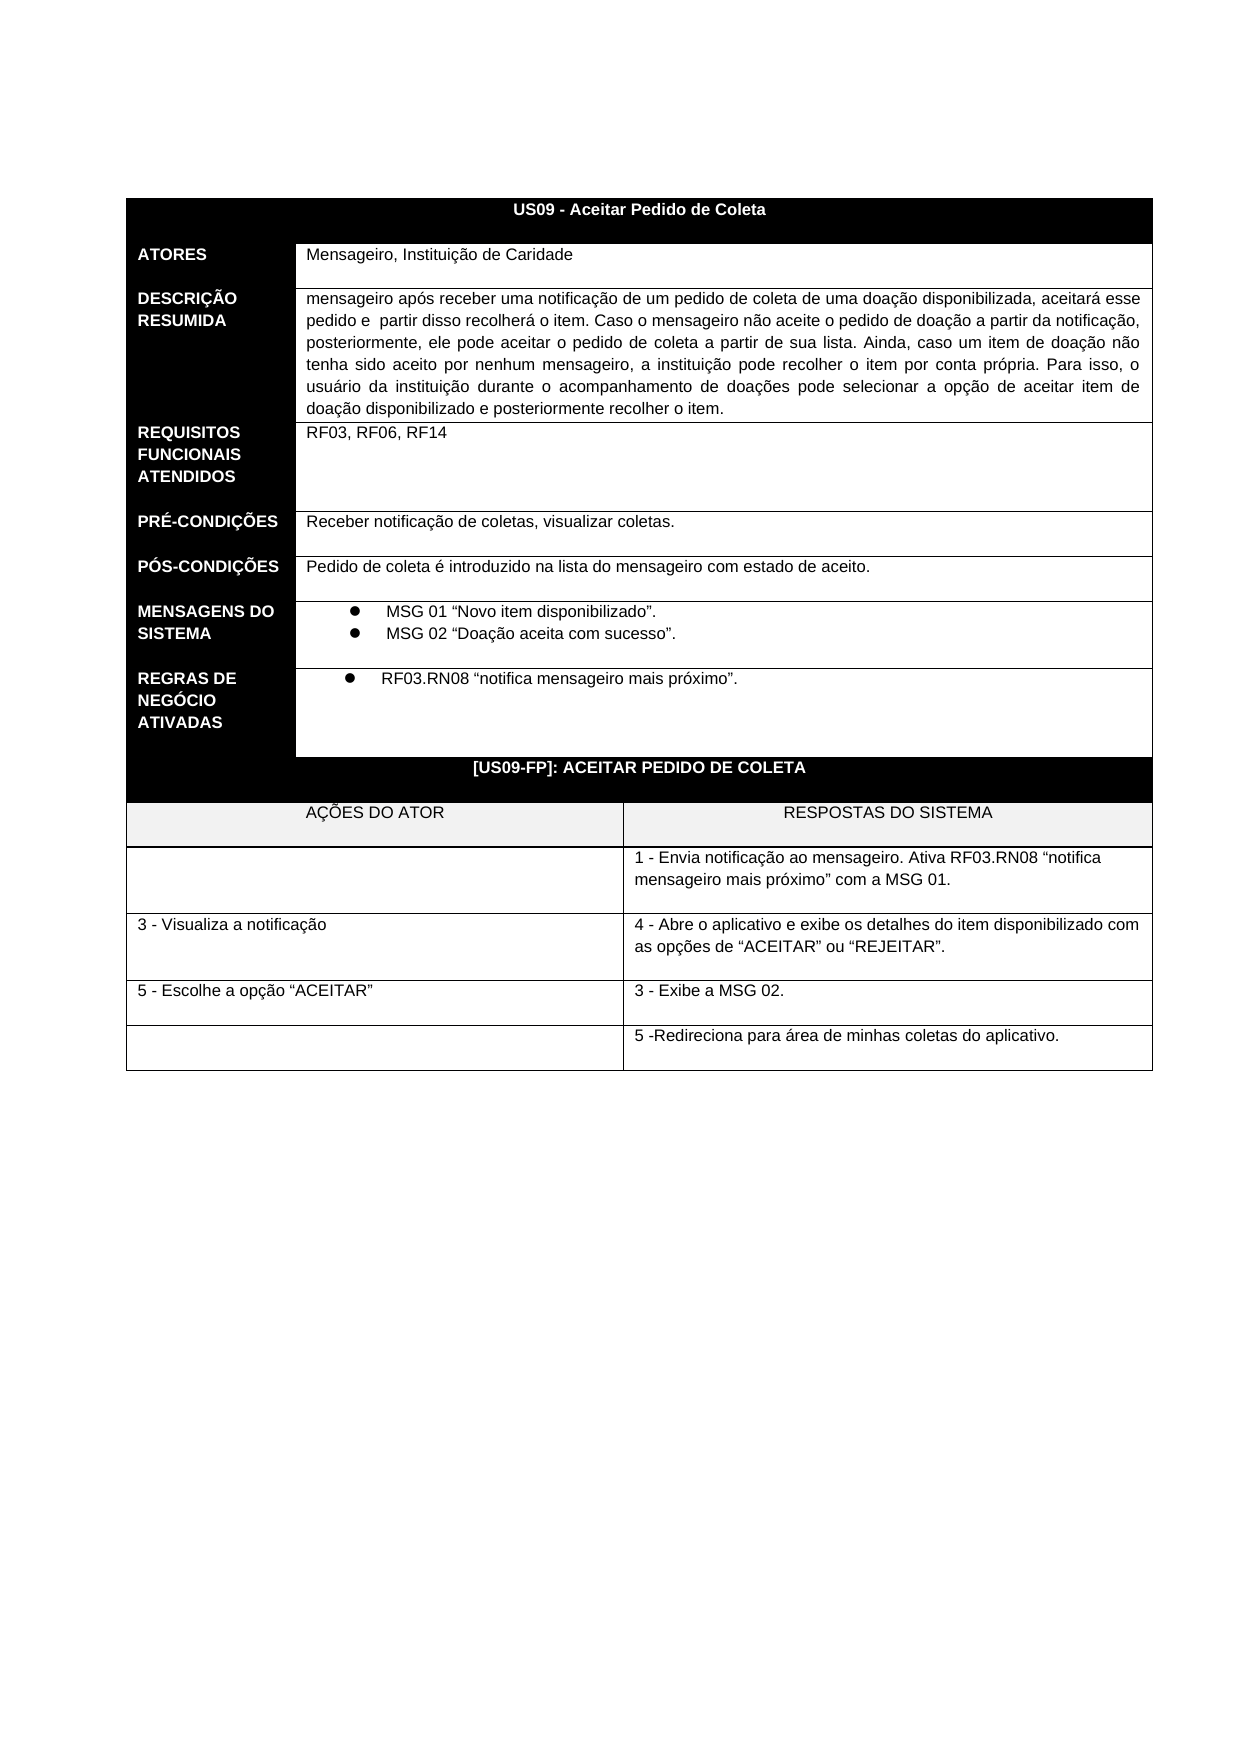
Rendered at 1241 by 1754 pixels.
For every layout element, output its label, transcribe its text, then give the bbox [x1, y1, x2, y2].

table_cell 1 - Envia notificação ao mensageiro. Ativa RF03.RN08 “notifica mensageiro mais próximo” com a MSG 01. [624, 848, 1152, 913]
table_cell RF03.RN08 “notifica mensageiro mais próximo”. [296, 669, 1152, 757]
table_cell MENSAGENS DO SISTEMA [127, 602, 295, 668]
table_cell PRÉ-CONDIÇÕES [127, 512, 295, 556]
table_header US09 - Aceitar Pedido de Coleta [127, 199, 1152, 243]
table_cell RESPOSTAS DO SISTEMA [624, 803, 1152, 846]
table_cell MSG 01 “Novo item disponibilizado”. MSG 02 “Doação aceita com sucesso”. [296, 602, 1152, 668]
table_cell Pedido de coleta é introduzido na lista do mensageiro com estado de aceito. [296, 557, 1152, 601]
table_cell [US09-FP]: ACEITAR PEDIDO DE COLETA [127, 758, 1152, 802]
table_cell REGRAS DE NEGÓCIO ATIVADAS [127, 669, 295, 757]
table_cell 5 -Redireciona para área de minhas coletas do aplicativo. [624, 1026, 1152, 1070]
table_cell mensageiro após receber uma notificação de um pedido de coleta de uma doação disponibilizada, aceitará esse pedido e partir disso recolherá o item. Caso o mensageiro não aceite o pedido de doação a partir da notificação, posteriormente, ele pode aceitar o pedido de coleta a partir de sua lista. Ainda, caso um item de doação não tenha sido aceito por nenhum mensageiro, a instituição pode recolher o item por conta própria. Para isso, o usuário da instituição durante o acompanhamento de doações pode selecionar a opção de aceitar item de doação disponibilizado e posteriormente recolher o item. [296, 289, 1152, 422]
table_cell PÓS-CONDIÇÕES [127, 557, 295, 601]
table_cell [127, 848, 623, 913]
table_cell DESCRIÇÃO RESUMIDA [127, 289, 295, 422]
table_cell 3 - Visualiza a notificação [127, 914, 623, 980]
table_cell RF03, RF06, RF14 [296, 423, 1152, 511]
table_cell AÇÕES DO ATOR [127, 803, 623, 846]
table_cell Receber notificação de coletas, visualizar coletas. [296, 512, 1152, 556]
table_cell 5 - Escolhe a opção “ACEITAR” [127, 981, 623, 1025]
table_cell 4 - Abre o aplicativo e exibe os detalhes do item disponibilizado com as opções de “ACEITAR” ou “REJEITAR”. [624, 914, 1152, 980]
table_cell ATORES [127, 244, 295, 288]
table_cell [127, 1026, 623, 1070]
table_cell 3 - Exibe a MSG 02. [624, 981, 1152, 1025]
table_cell Mensageiro, Instituição de Caridade [296, 244, 1152, 288]
table_cell REQUISITOS FUNCIONAIS ATENDIDOS [127, 423, 295, 511]
